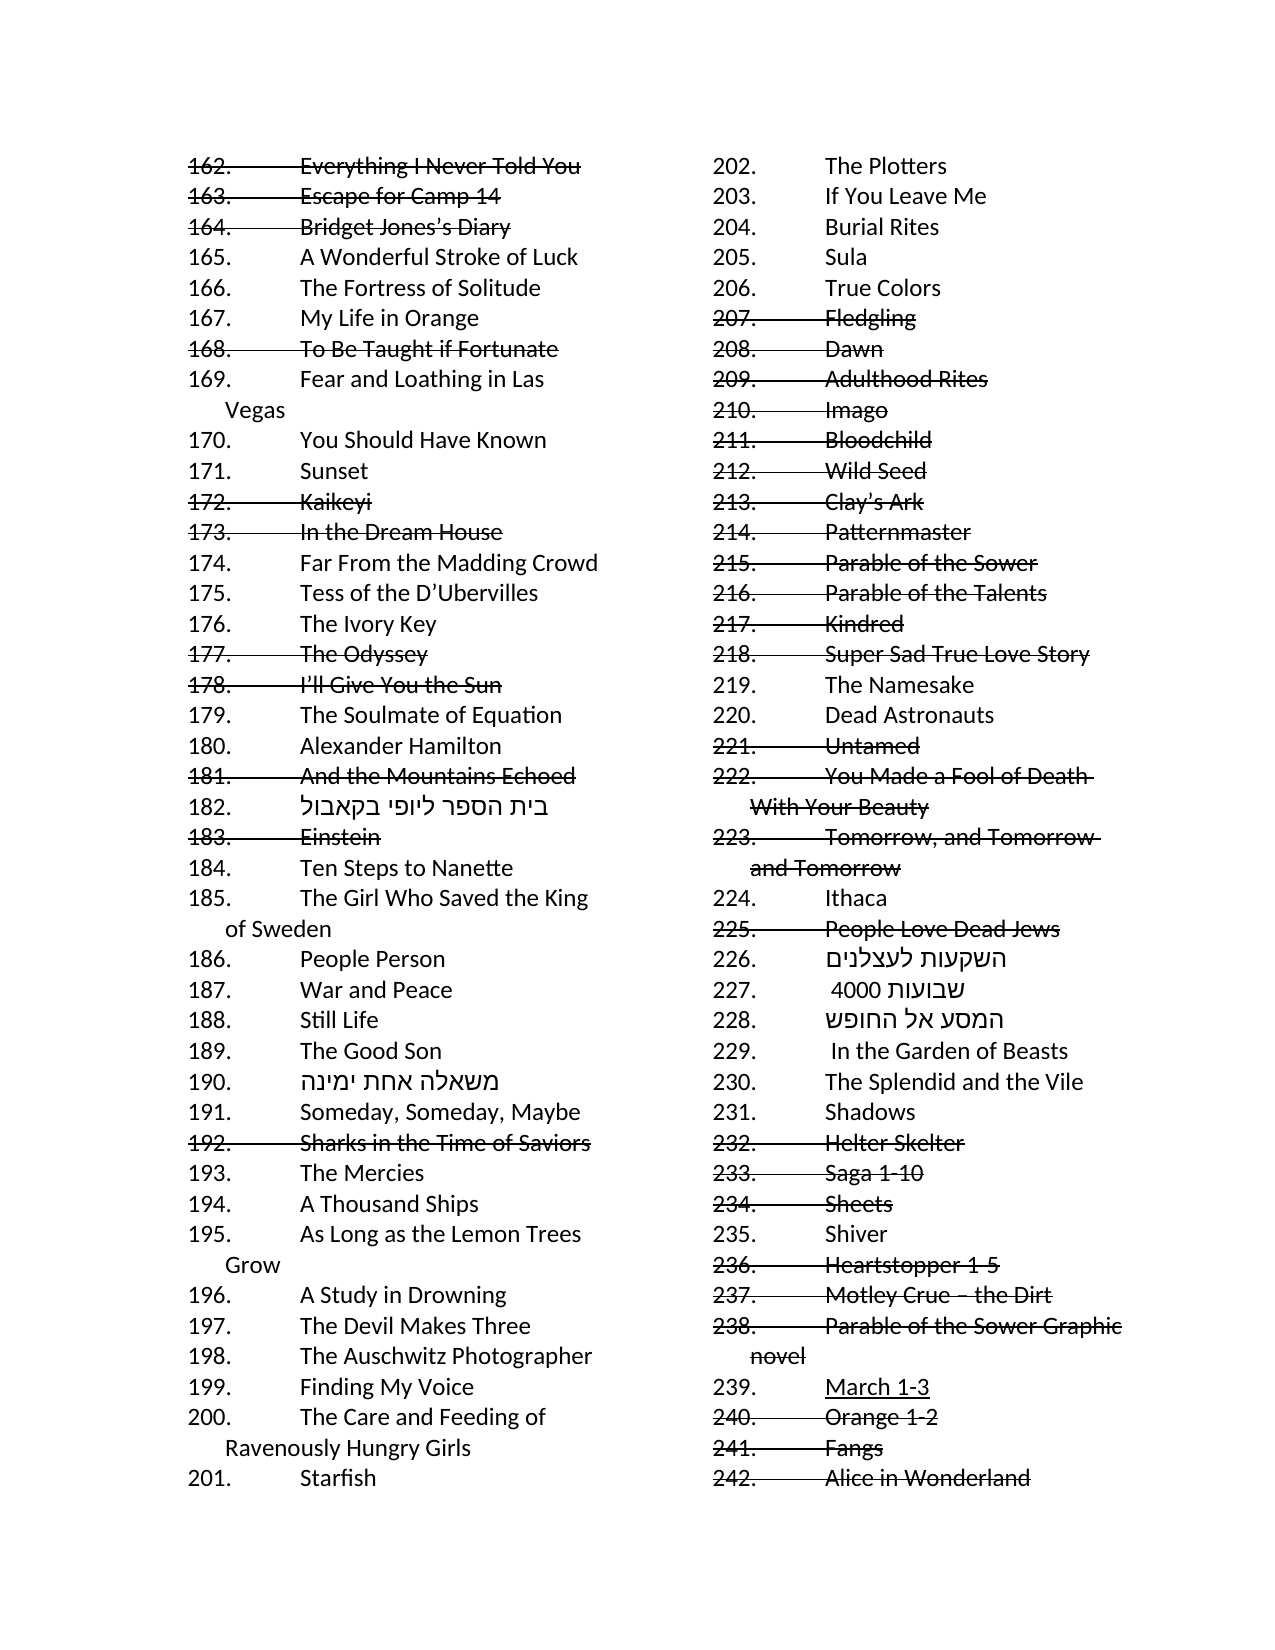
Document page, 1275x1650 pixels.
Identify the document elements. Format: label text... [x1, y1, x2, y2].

list Kindred [712, 608, 1125, 638]
list You Made a Fool of Death With Your Beauty [712, 760, 1125, 821]
list Burial Rites [712, 211, 1125, 242]
list Escape for Camp 14 [187, 181, 600, 211]
list Wild Seed [712, 455, 1125, 486]
list The Devil Makes Three [187, 1310, 600, 1340]
list Kaikeyi [187, 486, 600, 516]
list You Should Have Known [187, 425, 600, 455]
list Sharks in the Time of Saviors [187, 1127, 600, 1157]
list Sunset [187, 455, 600, 486]
list The Namesake [712, 669, 1125, 699]
list Parable of the Talents [712, 577, 1125, 608]
list Untamed [712, 730, 1125, 760]
list Still Life [187, 1004, 600, 1035]
list Dead Astronauts [712, 699, 1125, 730]
list Saga 1-10 [712, 1157, 1125, 1188]
list השקעות לעצלנים [712, 943, 1125, 974]
list A Wonderful Stroke of Luck [187, 242, 600, 272]
list Far From the Madding Crowd [187, 547, 600, 577]
list Imago [712, 394, 1125, 425]
list The Mercies [187, 1157, 600, 1188]
list Shiver [712, 1218, 1125, 1249]
list In the Garden of Beasts [712, 1035, 1125, 1066]
list Fangs [712, 1432, 1125, 1462]
list A Thousand Ships [187, 1188, 600, 1218]
list War and Peace [187, 974, 600, 1004]
list In the Dream House [187, 516, 600, 547]
list Tomorrow, and Tomorrow and Tomorrow [712, 821, 1125, 882]
list Motley Crue – the Dirt [712, 1279, 1125, 1310]
list As Long as the Lemon Trees Grow [187, 1218, 600, 1279]
list The Good Son [187, 1035, 600, 1066]
list People Love Dead Jews [712, 913, 1125, 943]
list People Person [187, 943, 600, 974]
list The Girl Who Saved the King of Sweden [187, 882, 600, 943]
list Heartstopper 1-5 [712, 1249, 1125, 1279]
list The Fortress of Solitude [187, 272, 600, 303]
list To Be Taught if Fortunate [187, 333, 600, 364]
list Bridget Jones’s Diary [187, 211, 600, 242]
list Bloodchild [712, 425, 1125, 455]
list Adulthood Rites [712, 364, 1125, 394]
list Tess of the D’Ubervilles [187, 577, 600, 608]
list 4000 שבועות [712, 974, 1125, 1004]
list Dawn [712, 333, 1125, 364]
list Fear and Loathing in Las Vegas [187, 364, 600, 425]
list Fledgling [712, 303, 1125, 333]
list Finding My Voice [187, 1371, 600, 1401]
list The Soulmate of Equation [187, 699, 600, 730]
list My Life in Orange [187, 303, 600, 333]
list The Care and Feeding of Ravenously Hungry Girls [187, 1401, 600, 1462]
list Super Sad True Love Story [712, 638, 1125, 669]
list The Splendid and the Vile [712, 1066, 1125, 1096]
list A Study in Drowning [187, 1279, 600, 1310]
list Starfish [187, 1462, 600, 1493]
list True Colors [712, 272, 1125, 303]
list The Ivory Key [187, 608, 600, 638]
list Alexander Hamilton [187, 730, 600, 760]
list Ithaca [712, 882, 1125, 913]
list Patternmaster [712, 516, 1125, 547]
list If You Leave Me [712, 181, 1125, 211]
list Sheets [712, 1188, 1125, 1218]
list The Auschwitz Photographer [187, 1340, 600, 1371]
list And the Mountains Echoed [187, 760, 600, 791]
list Parable of the Sower [712, 547, 1125, 577]
list משאלה אחת ימינה [187, 1066, 600, 1096]
list Sula [712, 242, 1125, 272]
list Orange 1-2 [712, 1401, 1125, 1432]
list Shadows [712, 1096, 1125, 1127]
list המסע אל החופש [712, 1004, 1125, 1035]
list I’ll Give You the Sun [187, 669, 600, 699]
list Alice in Wonderland [712, 1462, 1125, 1493]
list The Odyssey [187, 638, 600, 669]
list Everything I Never Told You [187, 150, 600, 181]
list Clay’s Ark [712, 486, 1125, 516]
list Parable of the Sower Graphic novel [712, 1310, 1125, 1371]
list Someday, Someday, Maybe [187, 1096, 600, 1127]
list בית הספר ליופי בקאבול [187, 791, 600, 821]
list March 1-3 [712, 1371, 1125, 1401]
list Einstein [187, 821, 600, 852]
list The Plotters [712, 150, 1125, 181]
list Ten Steps to Nanette [187, 852, 600, 882]
list Helter Skelter [712, 1127, 1125, 1157]
